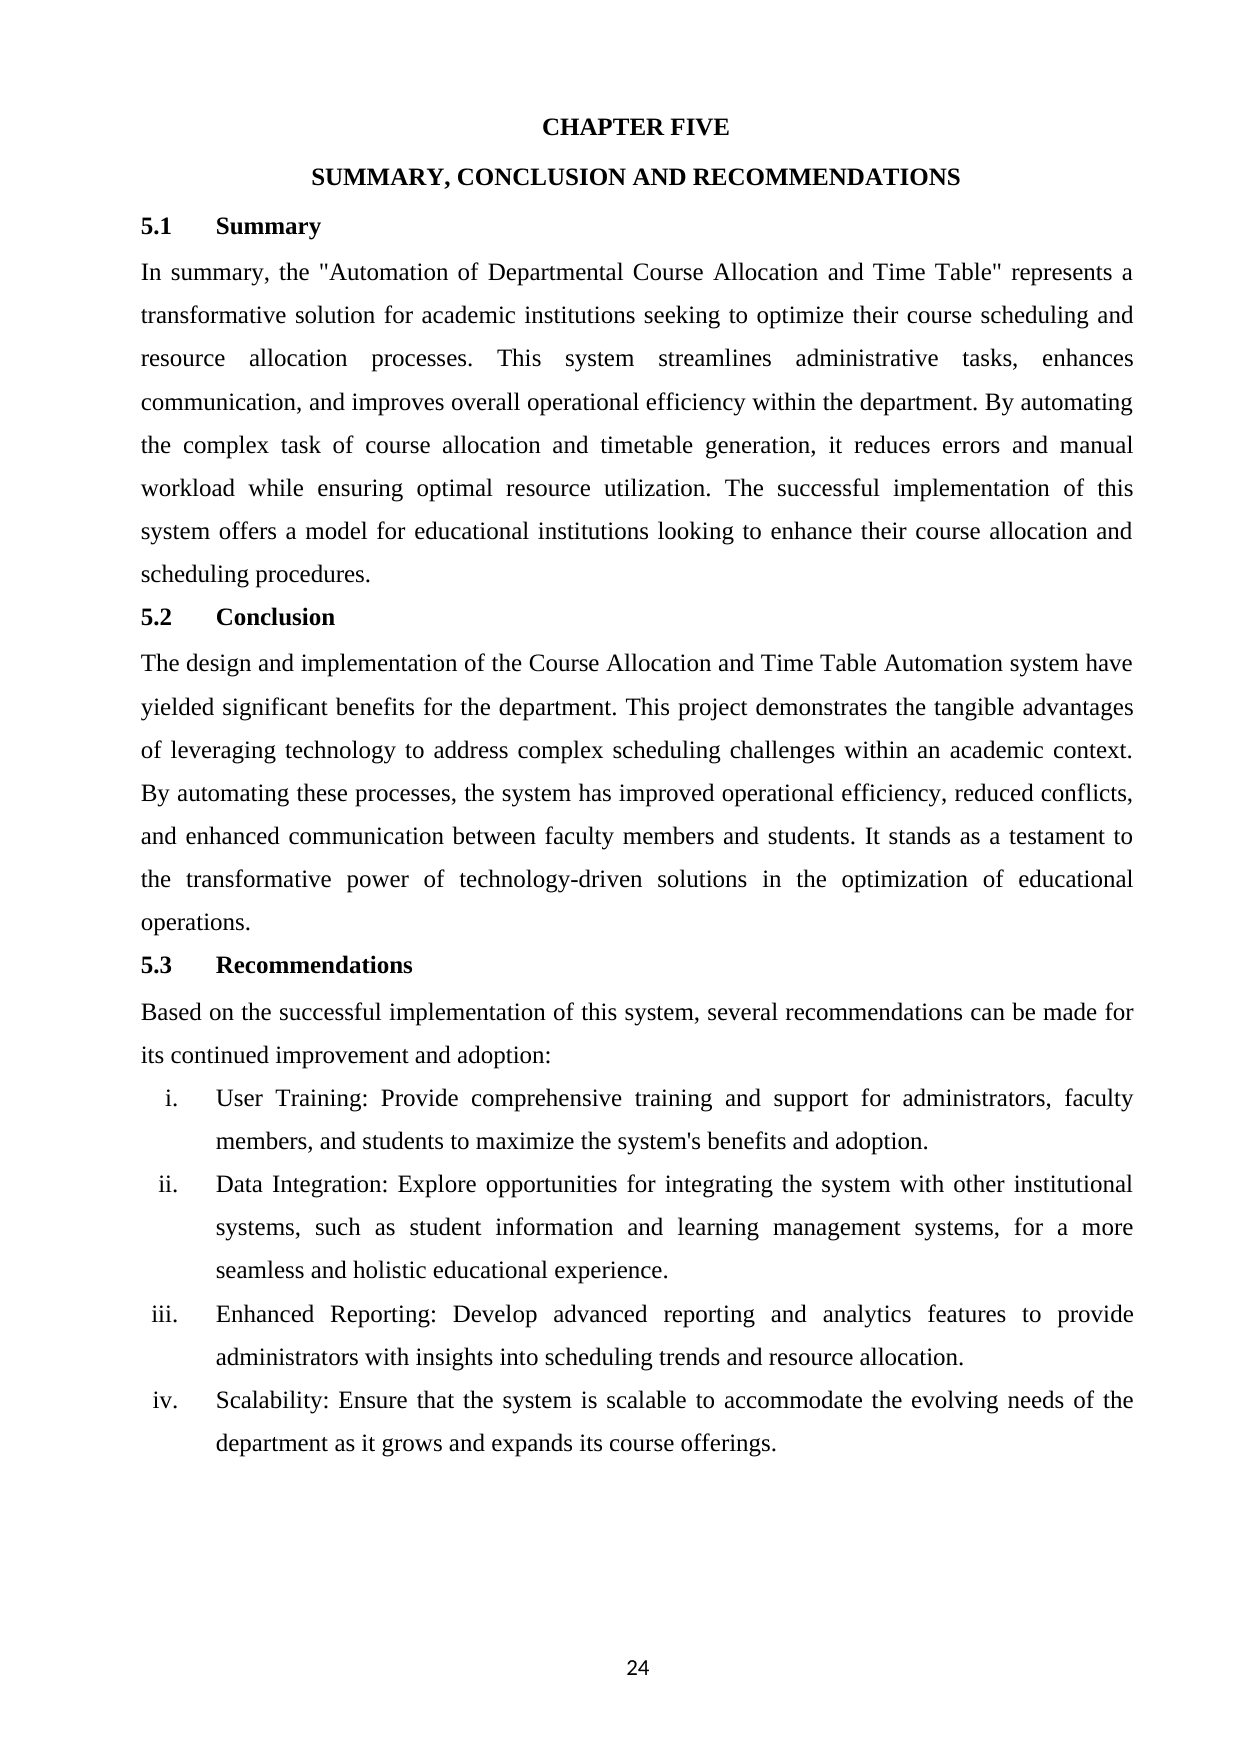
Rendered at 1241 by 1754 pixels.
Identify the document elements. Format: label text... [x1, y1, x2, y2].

text Based on the successful implementation of this system, several recommendations can be made for its continued improvement and adoption: [141, 997, 1134, 1069]
text In summary, the "Automation of Departmental Course Allocation and Time Table" represents a transformative solution for academic institutions seeking to optimize their course scheduling and resource allocation processes. This system streamlines administrative tasks, enhances communication, and improves overall operational efficiency within the department. By automating the complex task of course allocation and timetable generation, it reduces errors and manual workload while ensuring optimal resource utilization. The successful implementation of this system offers a model for educational institutions looking to enhance their course allocation and scheduling procedures. [141, 257, 1134, 588]
subtitle 5.2 Conclusion [141, 602, 1134, 631]
list Data Integration: Explore opportunities for integrating the system with other institutional systems, such as student information and learning management systems, for a more seamless and holistic educational experience. [178, 1169, 1134, 1284]
list Scalability: Ensure that the system is scalable to accommodate the evolving needs of the department as it grows and expands its course offerings. [178, 1385, 1134, 1457]
subtitle SUMMARY, CONCLUSION AND RECOMMENDATIONS [141, 162, 1131, 190]
text The design and implementation of the Course Allocation and Time Table Automation system have yielded significant benefits for the department. This project demonstrates the tangible advantages of leveraging technology to address complex scheduling challenges within an academic context. By automating these processes, the system has improved operational efficiency, reduced conflicts, and enhanced communication between faculty members and students. It stands as a testament to the transformative power of technology-driven solutions in the optimization of educational operations. [141, 648, 1134, 936]
subtitle CHAPTER FIVE [141, 112, 1131, 141]
subtitle 5.3 Recommendations [141, 950, 1134, 979]
subtitle 5.1 Summary [141, 211, 1134, 239]
list Enhanced Reporting: Develop advanced reporting and analytics features to provide administrators with insights into scheduling trends and resource allocation. [178, 1299, 1134, 1371]
list User Training: Provide comprehensive training and support for administrators, faculty members, and students to maximize the system's benefits and adoption. [178, 1083, 1134, 1155]
